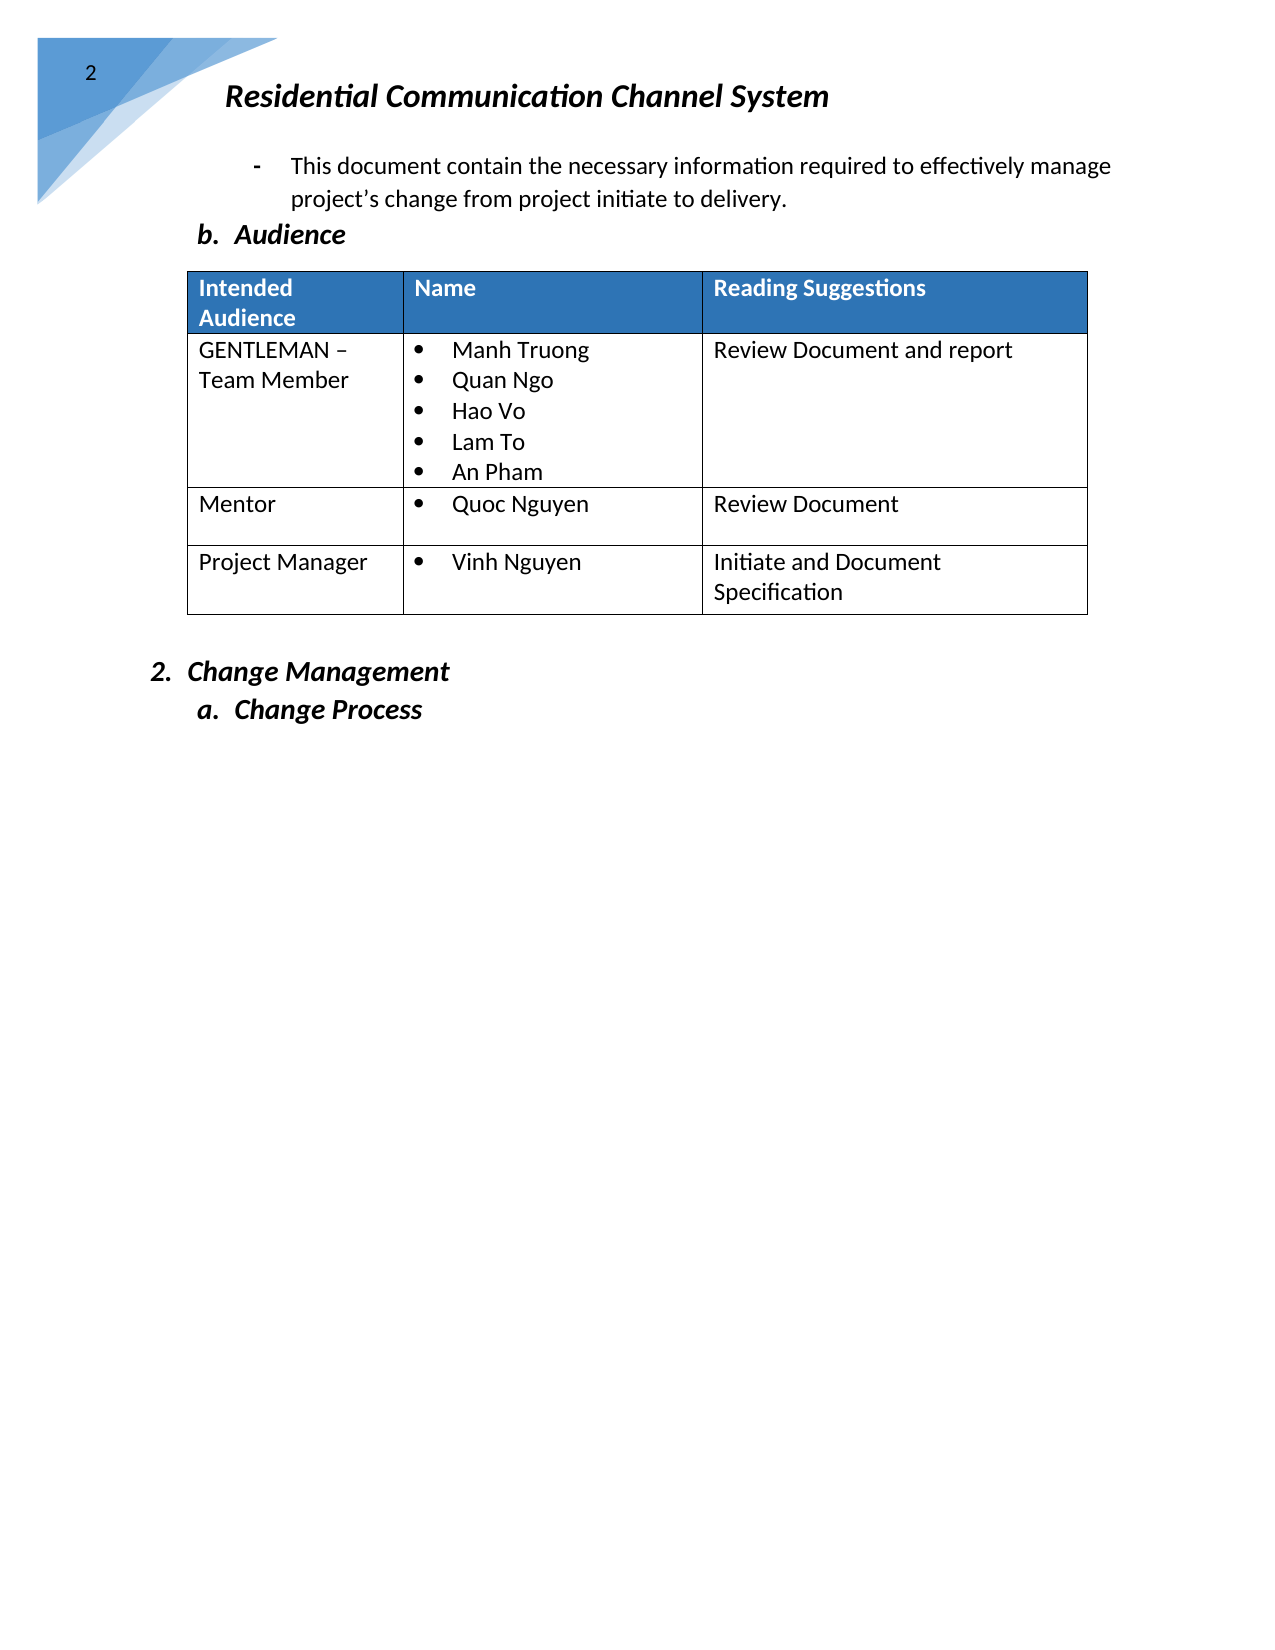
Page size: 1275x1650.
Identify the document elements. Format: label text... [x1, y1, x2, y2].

table_header Intended Audience [188, 272, 403, 333]
table_cell Mentor [188, 488, 403, 545]
table_cell Vinh Nguyen [404, 546, 702, 613]
list Audience [197, 216, 1125, 251]
table_cell Review Document and report [703, 334, 1087, 487]
table_header Reading Suggestions [703, 272, 1087, 333]
table_cell GENTLEMAN – Team Member [188, 334, 403, 487]
table_cell Manh Truong Quan Ngo Hao Vo Lam To An Pham [404, 334, 702, 487]
list This document contain the necessary information required to effectively manage project’s change from project initiate to delivery. [253, 150, 1125, 213]
table_cell Review Document [703, 488, 1087, 545]
table_header Name [404, 272, 702, 333]
list Change Management [150, 653, 1125, 688]
table_cell Quoc Nguyen [404, 488, 702, 545]
list Change Process [197, 691, 1125, 727]
table_cell Project Manager [188, 546, 403, 613]
picture [37, 37, 279, 206]
table_cell Initiate and Document Specification [703, 546, 1087, 613]
